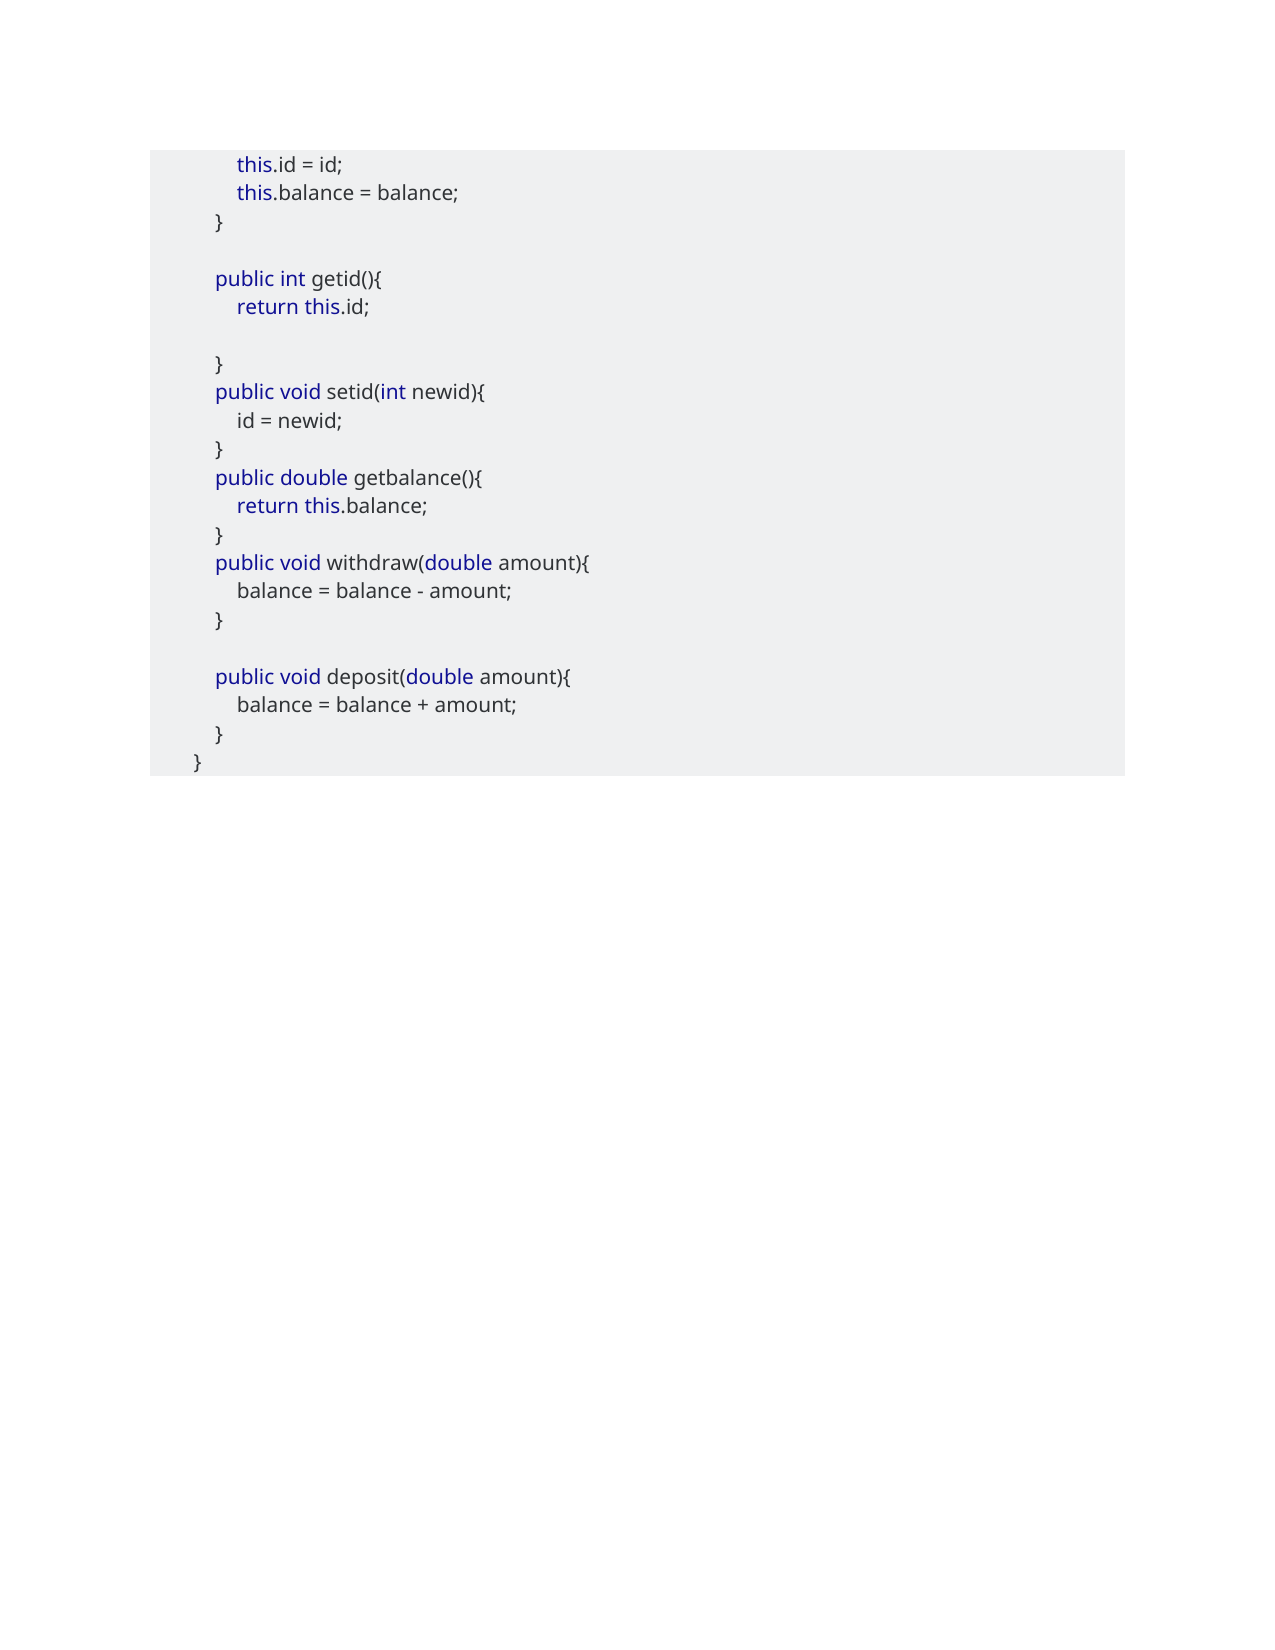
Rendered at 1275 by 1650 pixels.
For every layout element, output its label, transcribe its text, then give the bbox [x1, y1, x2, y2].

text return this.id; [150, 292, 1125, 321]
text this.id = id; [150, 150, 1125, 178]
text public void deposit(double amount){ [150, 662, 1125, 690]
text public void withdraw(double amount){ [150, 548, 1125, 577]
text } [150, 747, 1125, 776]
text public double getbalance(){ [150, 463, 1125, 491]
text return this.balance; [150, 491, 1125, 520]
text balance = balance + amount; [150, 690, 1125, 719]
text this.balance = balance; [150, 178, 1125, 207]
text id = newid; [150, 406, 1125, 434]
text public int getid(){ [150, 264, 1125, 292]
text balance = balance - amount; [150, 577, 1125, 605]
text } [150, 605, 1125, 633]
text } [150, 207, 1125, 235]
text public void setid(int newid){ [150, 377, 1125, 406]
text } [150, 434, 1125, 463]
text } [150, 520, 1125, 548]
text } [150, 349, 1125, 377]
text } [150, 719, 1125, 747]
